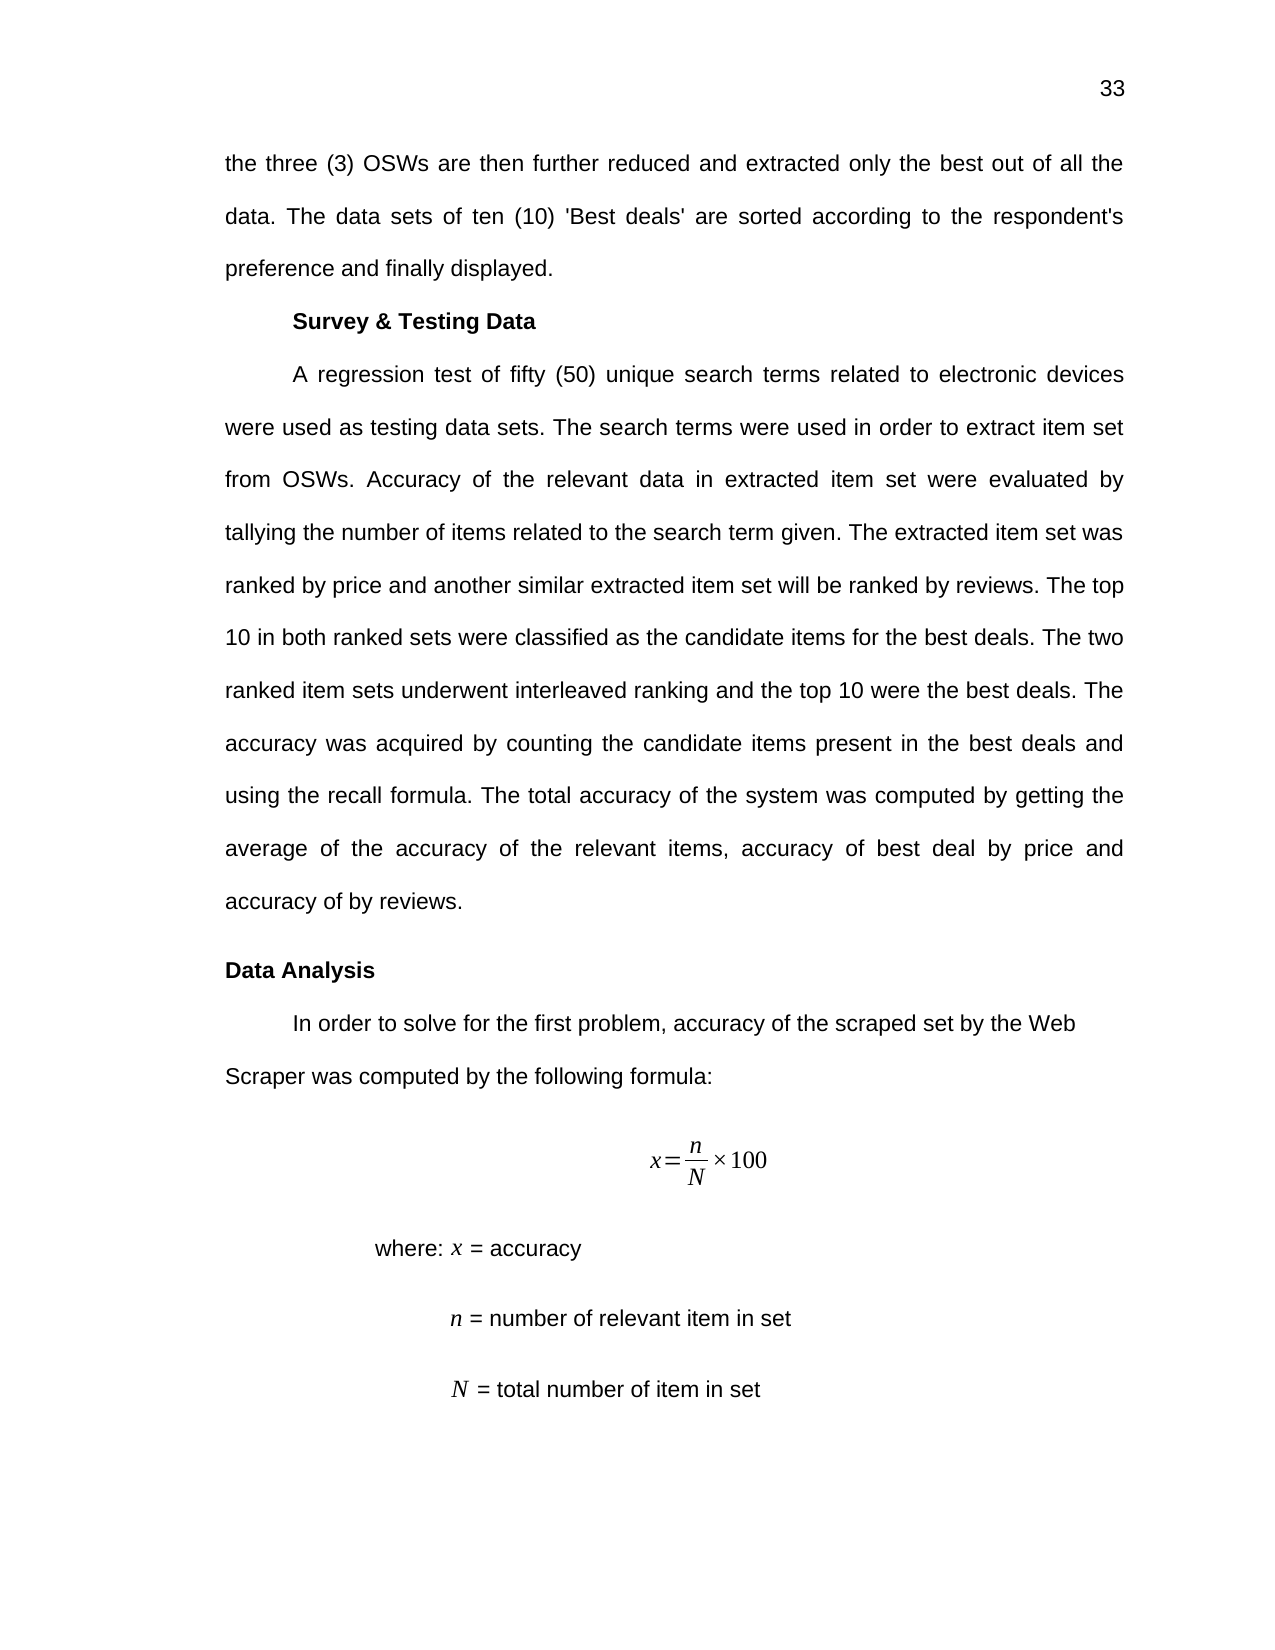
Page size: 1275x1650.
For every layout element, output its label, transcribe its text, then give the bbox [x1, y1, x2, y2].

text = number of relevant item in set [225, 1305, 1125, 1332]
subtitle Data Analysis [225, 957, 1125, 984]
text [225, 150, 1125, 282]
text A regression test of fifty (50) unique search terms related to electronic devices were used as testing data sets. The search terms were used in order to extract item set from OSWs. Accuracy of the relevant data in extracted item set were evaluated by tallying the number of items related to the search term given. The extracted item set was ranked by price and another similar extracted item set will be ranked by reviews. The top 10 in both ranked sets were classified as the candidate items for the best deals. The two ranked item sets underwent interleaved ranking and the top 10 were the best deals. The accuracy was acquired by counting the candidate items present in the best deals and using the recall formula. The total accuracy of the system was computed by getting the average of the accuracy of the relevant items, accuracy of best deal by price and accuracy of by reviews. [225, 361, 1125, 914]
text In order to solve for the first problem, accuracy of the scraped set by the Web Scraper was computed by the following formula: [225, 1010, 1125, 1089]
text Survey & Testing Data [225, 308, 1125, 334]
text = total number of item in set [225, 1375, 1125, 1403]
text where: = accuracy [225, 1234, 1125, 1262]
